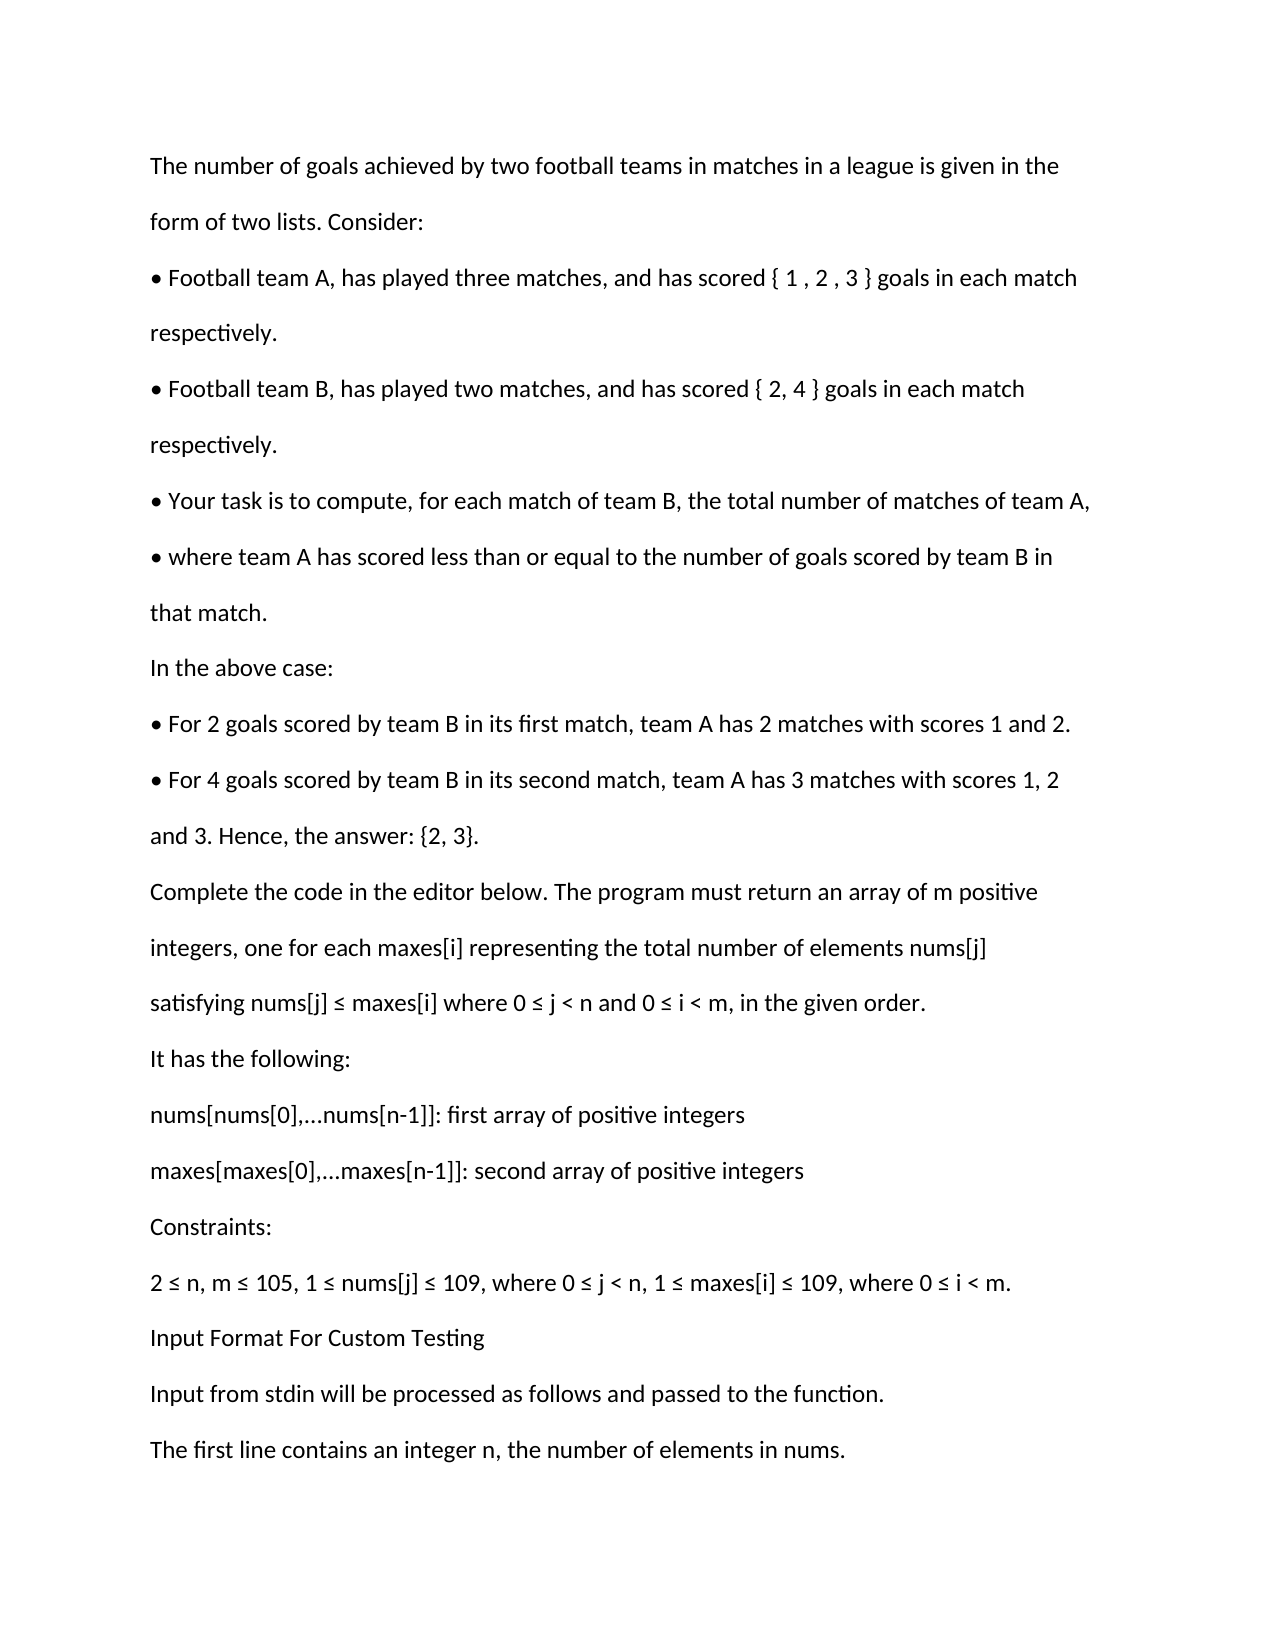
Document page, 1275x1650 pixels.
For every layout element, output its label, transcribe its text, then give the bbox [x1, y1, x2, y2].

text • Your task is to compute, for each match of team B, the total number of matches of team A, [150, 485, 1125, 516]
text • where team A has scored less than or equal to the number of goals scored by team B in [150, 541, 1125, 571]
text maxes[maxes[0],...maxes[n-1]]: second array of positive integers [150, 1155, 1125, 1186]
text integers, one for each maxes[i] representing the total number of elements nums[j] [150, 932, 1125, 962]
text • For 4 goals scored by team B in its second match, team A has 3 matches with scores 1, 2 [150, 764, 1125, 795]
text Input Format For Custom Testing [150, 1322, 1125, 1353]
text and 3. Hence, the answer: {2, 3}. [150, 820, 1125, 851]
text It has the following: [150, 1043, 1125, 1074]
text • For 2 goals scored by team B in its first match, team A has 2 matches with scores 1 and 2. [150, 708, 1125, 739]
text 2 ≤ n, m ≤ 105, 1 ≤ nums[j] ≤ 109, where 0 ≤ j < n, 1 ≤ maxes[i] ≤ 109, where 0 ≤ i < m. [150, 1267, 1125, 1297]
text • Football team A, has played three matches, and has scored { 1 , 2 , 3 } goals in each match [150, 262, 1125, 292]
text respectively. [150, 317, 1125, 348]
text that match. [150, 597, 1125, 627]
text Input from stdin will be processed as follows and passed to the function. [150, 1378, 1125, 1409]
text Complete the code in the editor below. The program must return an array of m positive [150, 876, 1125, 906]
text The first line contains an integer n, the number of elements in nums. [150, 1434, 1125, 1465]
text satisfying nums[j] ≤ maxes[i] where 0 ≤ j < n and 0 ≤ i < m, in the given order. [150, 987, 1125, 1018]
text Constraints: [150, 1211, 1125, 1241]
text The number of goals achieved by two football teams in matches in a league is given in the [150, 150, 1125, 181]
text In the above case: [150, 652, 1125, 683]
text nums[nums[0],...nums[n-1]]: first array of positive integers [150, 1099, 1125, 1130]
text form of two lists. Consider: [150, 206, 1125, 236]
text respectively. [150, 429, 1125, 460]
text • Football team B, has played two matches, and has scored { 2, 4 } goals in each match [150, 373, 1125, 404]
